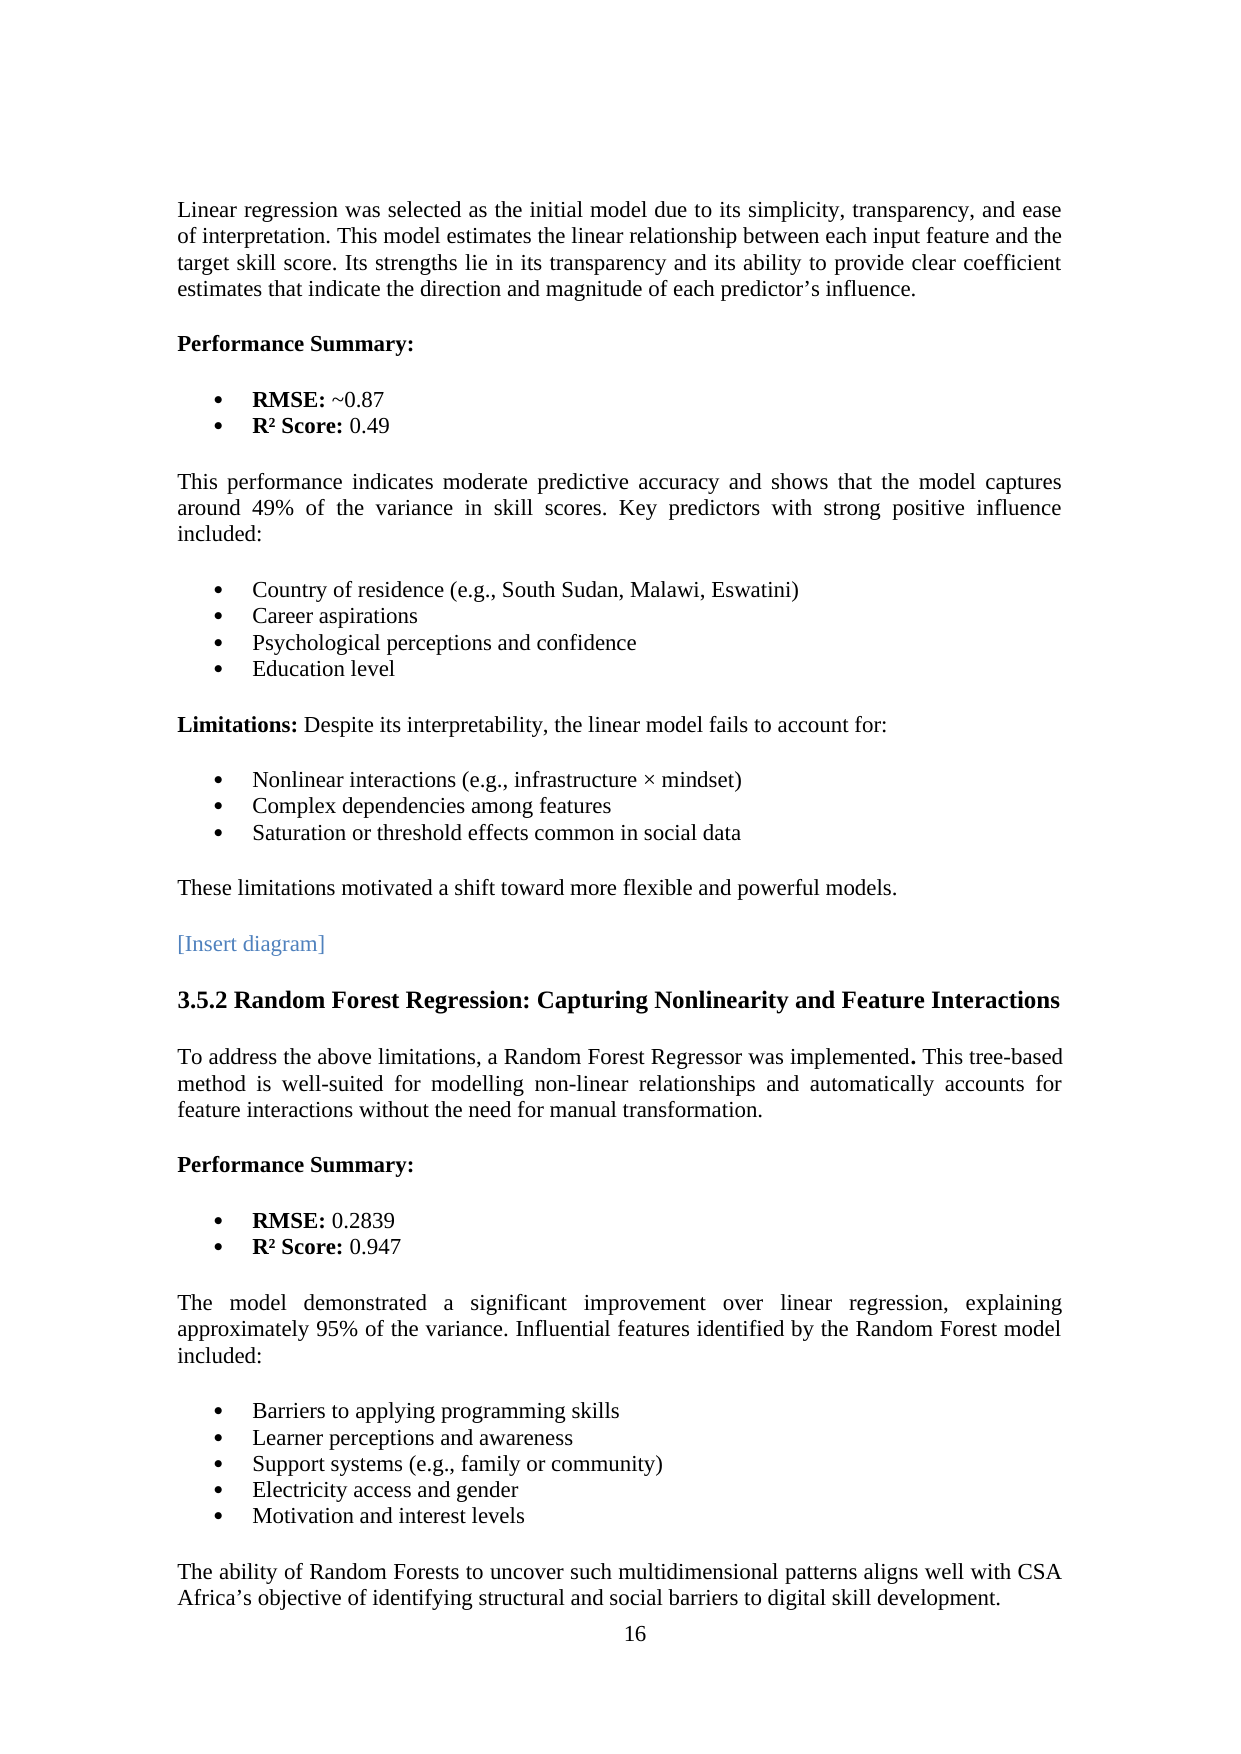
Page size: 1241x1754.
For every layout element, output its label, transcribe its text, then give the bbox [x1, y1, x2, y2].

list Career aspirations [214, 602, 1063, 629]
list Nonlinear interactions (e.g., infrastructure × mindset) [214, 766, 1063, 792]
subtitle 3.5.2 Random Forest Regression: Capturing Nonlinearity and Feature Interactions [177, 985, 1063, 1014]
text These limitations motivated a shift toward more flexible and powerful models. [177, 874, 1063, 901]
text [Insert diagram] [177, 930, 1063, 956]
list Motivation and interest levels [214, 1503, 1063, 1529]
text Performance Summary: [177, 1152, 1063, 1178]
list Barriers to applying programming skills [214, 1397, 1063, 1423]
list RMSE: 0.2839 [214, 1207, 1063, 1233]
list Learner perceptions and awareness [214, 1423, 1063, 1450]
list R² Score: 0.49 [214, 412, 1063, 439]
text The model demonstrated a significant improvement over linear regression, explaining approximately 95% of the variance. Influential features identified by the Random Forest model included: [177, 1289, 1063, 1368]
list Electricity access and gender [214, 1476, 1063, 1503]
text Limitations: Despite its interpretability, the linear model fails to account for: [177, 711, 1063, 737]
list Support systems (e.g., family or community) [214, 1450, 1063, 1476]
text To address the above limitations, a Random Forest Regressor was implemented. This tree-based method is well-suited for modelling non-linear relationships and automatically accounts for feature interactions without the need for manual transformation. [177, 1043, 1063, 1122]
list Country of residence (e.g., South Sudan, Malawi, Eswatini) [214, 576, 1063, 602]
list Complex dependencies among features [214, 792, 1063, 819]
list Saturation or threshold effects common in social data [214, 819, 1063, 845]
text This performance indicates moderate predictive accuracy and shows that the model captures around 49% of the variance in skill scores. Key predictors with strong positive influence included: [177, 468, 1063, 547]
list Education level [214, 655, 1063, 681]
list RMSE: ~0.87 [214, 386, 1063, 412]
list Psychological perceptions and confidence [214, 629, 1063, 655]
text Performance Summary: [177, 330, 1063, 357]
list R² Score: 0.947 [214, 1233, 1063, 1260]
text Linear regression was selected as the initial model due to its simplicity, transparency, and ease of interpretation. This model estimates the linear relationship between each input feature and the target skill score. Its strengths lie in its transparency and its ability to provide clear coefficient estimates that indicate the direction and magnitude of each predictor’s influence. [177, 196, 1063, 301]
